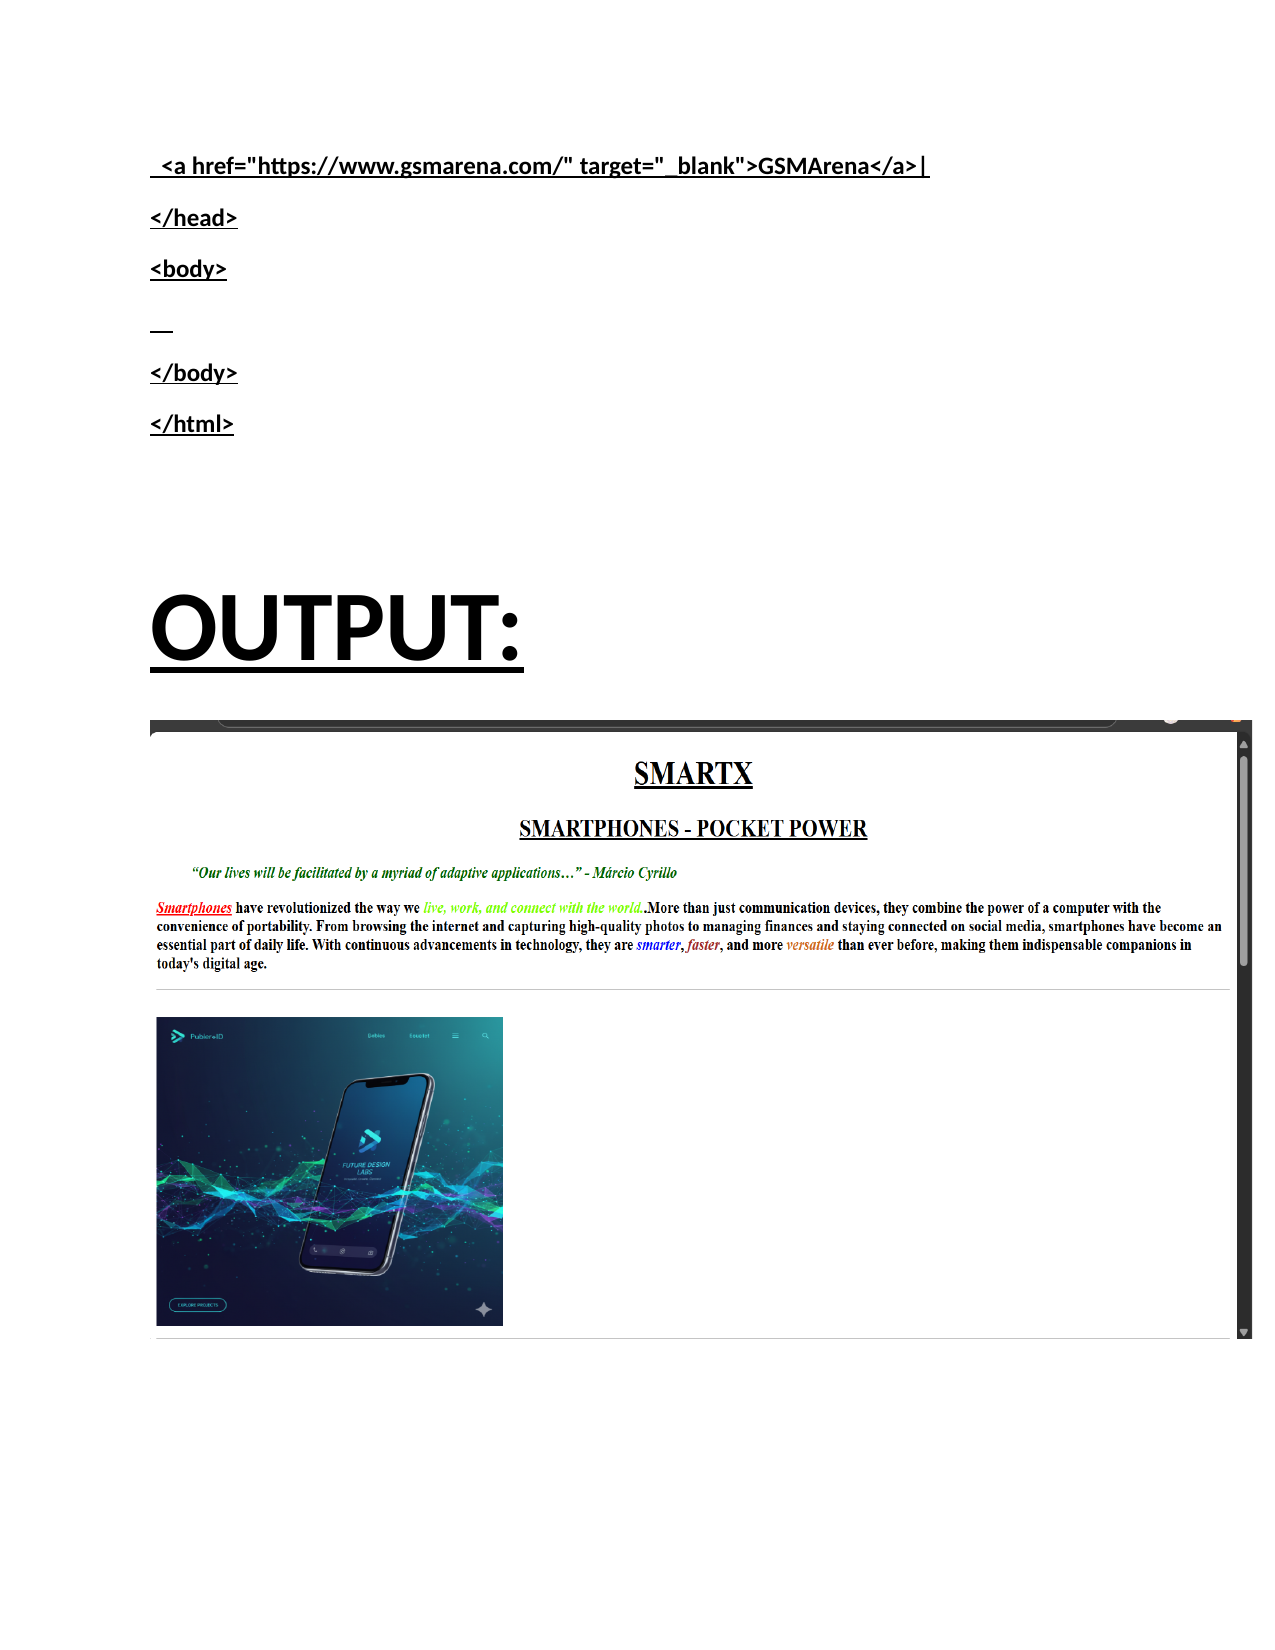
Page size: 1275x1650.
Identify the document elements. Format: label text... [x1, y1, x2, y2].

text </head> [150, 202, 1125, 232]
text <body> [150, 253, 1125, 284]
text </html> [150, 408, 1125, 439]
text <a href="https://www.gsmarena.com/" target="_blank">GSMArena</a>| [150, 150, 1125, 181]
text </body> [150, 357, 1125, 387]
picture [150, 720, 1253, 1339]
text OUTPUT: [150, 563, 1125, 685]
